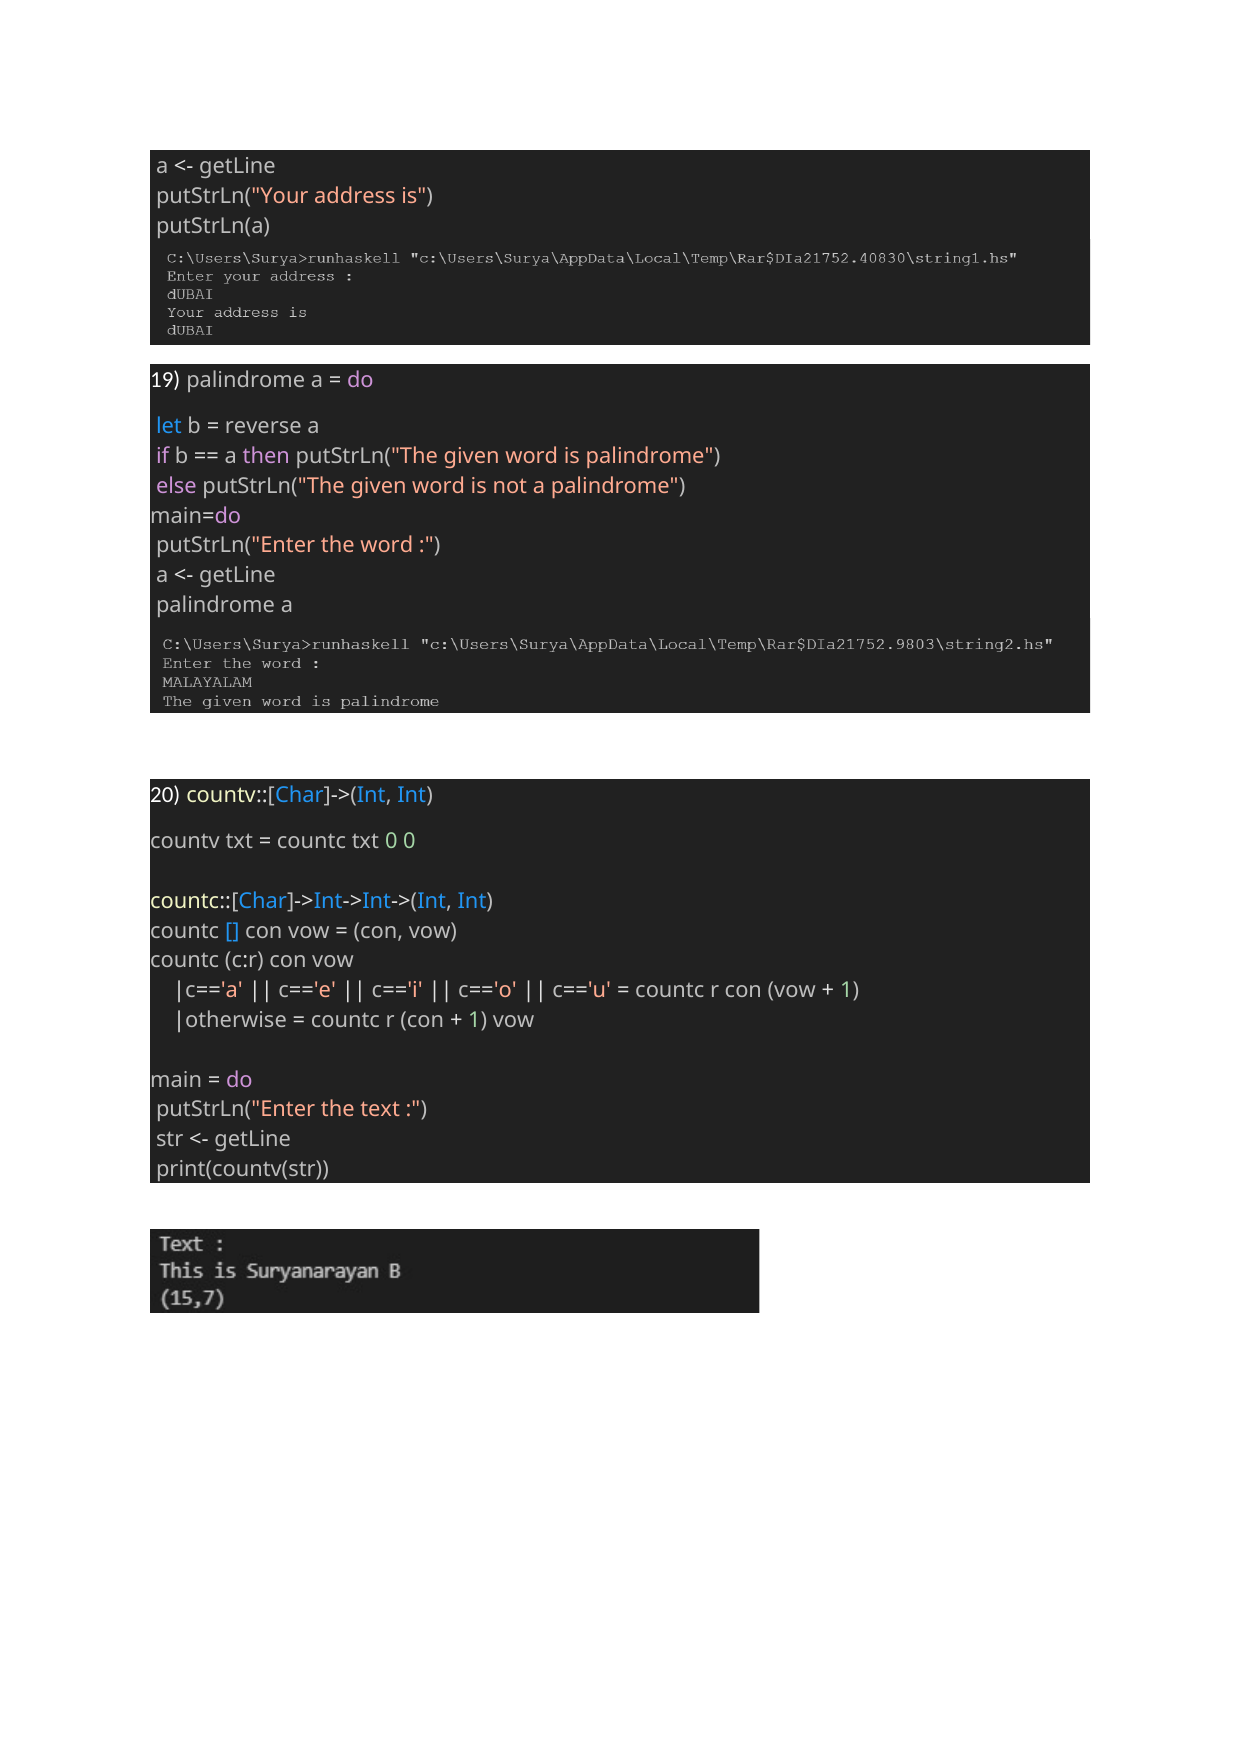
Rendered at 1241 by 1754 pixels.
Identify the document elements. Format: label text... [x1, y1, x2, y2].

text a <- getLine [150, 150, 1090, 180]
text 19) palindrome a = do [150, 364, 1090, 394]
text |c=='a' || c=='e' || c=='i' || c=='o' || c=='u' = countc r con (vow + 1) [150, 974, 1090, 1004]
text countc::[Char]->Int->Int->(Int, Int) [150, 885, 1090, 914]
text str <- getLine [150, 1123, 1090, 1153]
picture [150, 618, 1091, 713]
text putStrLn("Enter the word :") [150, 529, 1090, 559]
text else putStrLn("The given word is not a palindrome") [150, 470, 1090, 500]
text a <- getLine [150, 559, 1090, 589]
text |otherwise = countc r (con + 1) vow [150, 1004, 1090, 1034]
text 20) countv::[Char]->(Int, Int) [150, 779, 1090, 808]
text putStrLn(a) [150, 209, 1090, 239]
text putStrLn("Enter the text :") [150, 1093, 1090, 1123]
picture [150, 239, 1091, 345]
text countv txt = countc txt 0 0 [150, 825, 1090, 855]
text main = do [150, 1063, 1090, 1093]
text print(countv(str)) [150, 1153, 1090, 1183]
text palindrome a [150, 589, 1090, 618]
text main=do [150, 500, 1090, 529]
text countc [] con vow = (con, vow) [150, 914, 1090, 944]
text putStrLn("Your address is") [150, 180, 1090, 209]
picture [150, 1229, 760, 1313]
text if b == a then putStrLn("The given word is palindrome") [150, 440, 1090, 470]
text let b = reverse a [150, 410, 1090, 440]
text countc (c:r) con vow [150, 944, 1090, 974]
